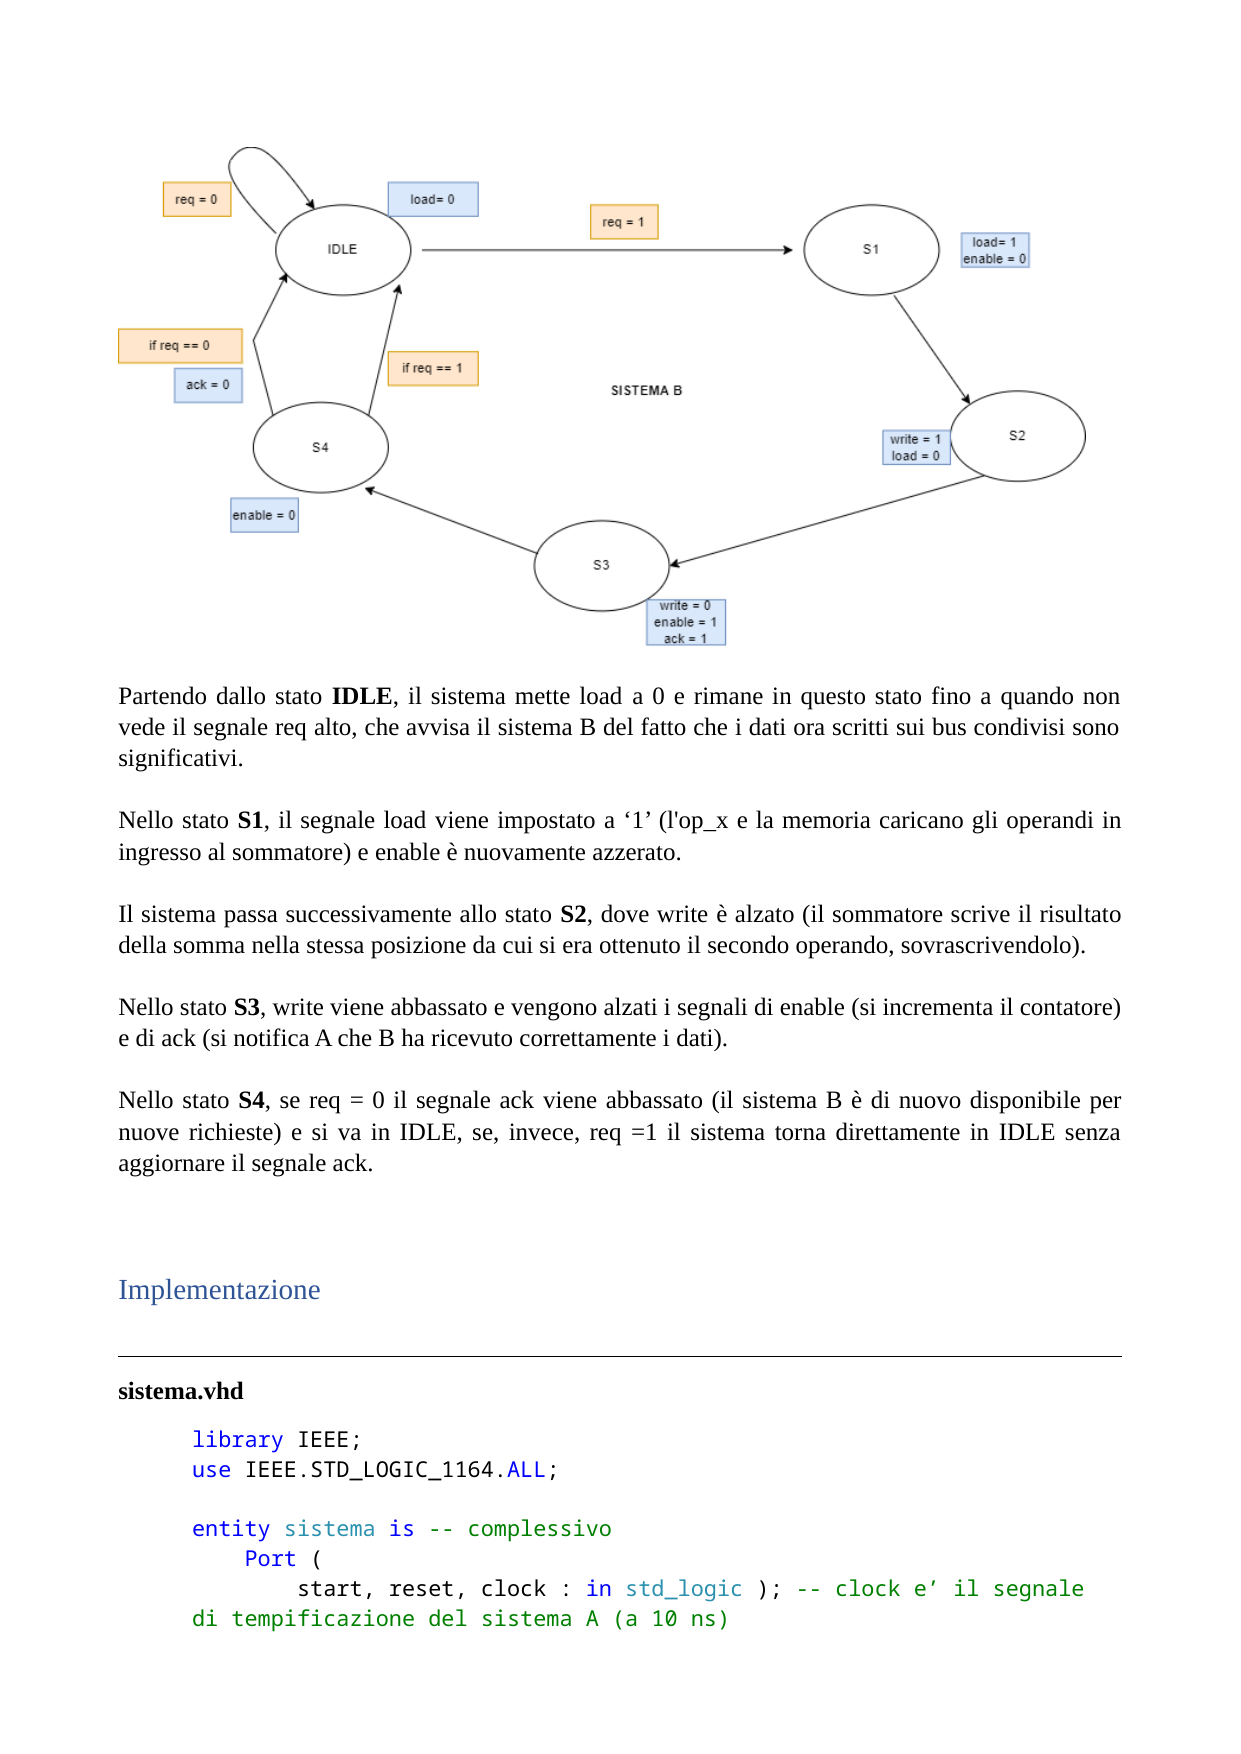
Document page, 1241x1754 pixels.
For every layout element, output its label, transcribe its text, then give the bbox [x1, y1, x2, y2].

picture [118, 147, 1086, 648]
text use IEEE.STD_LOGIC_1164.ALL; [192, 1454, 1122, 1484]
text Nello stato S1, il segnale load viene impostato a ‘1’ (l'op_x e la memoria caricano gli operandi in ingresso al sommatore) e enable è nuovamente azzerato. [118, 806, 1122, 865]
text Nello stato S3, write viene abbassato e vengono alzati i segnali di enable (si incrementa il contatore) e di ack (si notifica A che B ha ricevuto correttamente i dati). [118, 992, 1122, 1052]
text Implementazione [118, 1272, 1122, 1306]
text Partendo dallo stato IDLE, il sistema mette load a 0 e rimane in questo stato fino a quando non vede il segnale req alto, che avvisa il sistema B del fatto che i dati ora scritti sui bus condivisi sono significativi. [118, 681, 1122, 772]
text start, reset, clock : in std_logic ); -- clock e’ il segnale di tempificazione del sistema A (a 10 ns) [192, 1573, 1122, 1633]
text library IEEE; [192, 1424, 1122, 1454]
text Port ( [192, 1543, 1122, 1573]
text Nello stato S4, se req = 0 il segnale ack viene abbassato (il sistema B è di nuovo disponibile per nuove richieste) e si va in IDLE, se, invece, req =1 il sistema torna direttamente in IDLE senza aggiornare il segnale ack. [118, 1086, 1122, 1176]
text sistema.vhd [118, 1376, 1122, 1405]
text entity sistema is -- complessivo [192, 1513, 1122, 1543]
text Il sistema passa successivamente allo stato S2, dove write è alzato (il sommatore scrive il risultato della somma nella stessa posizione da cui si era ottenuto il secondo operando, sovrascrivendolo). [118, 899, 1122, 959]
